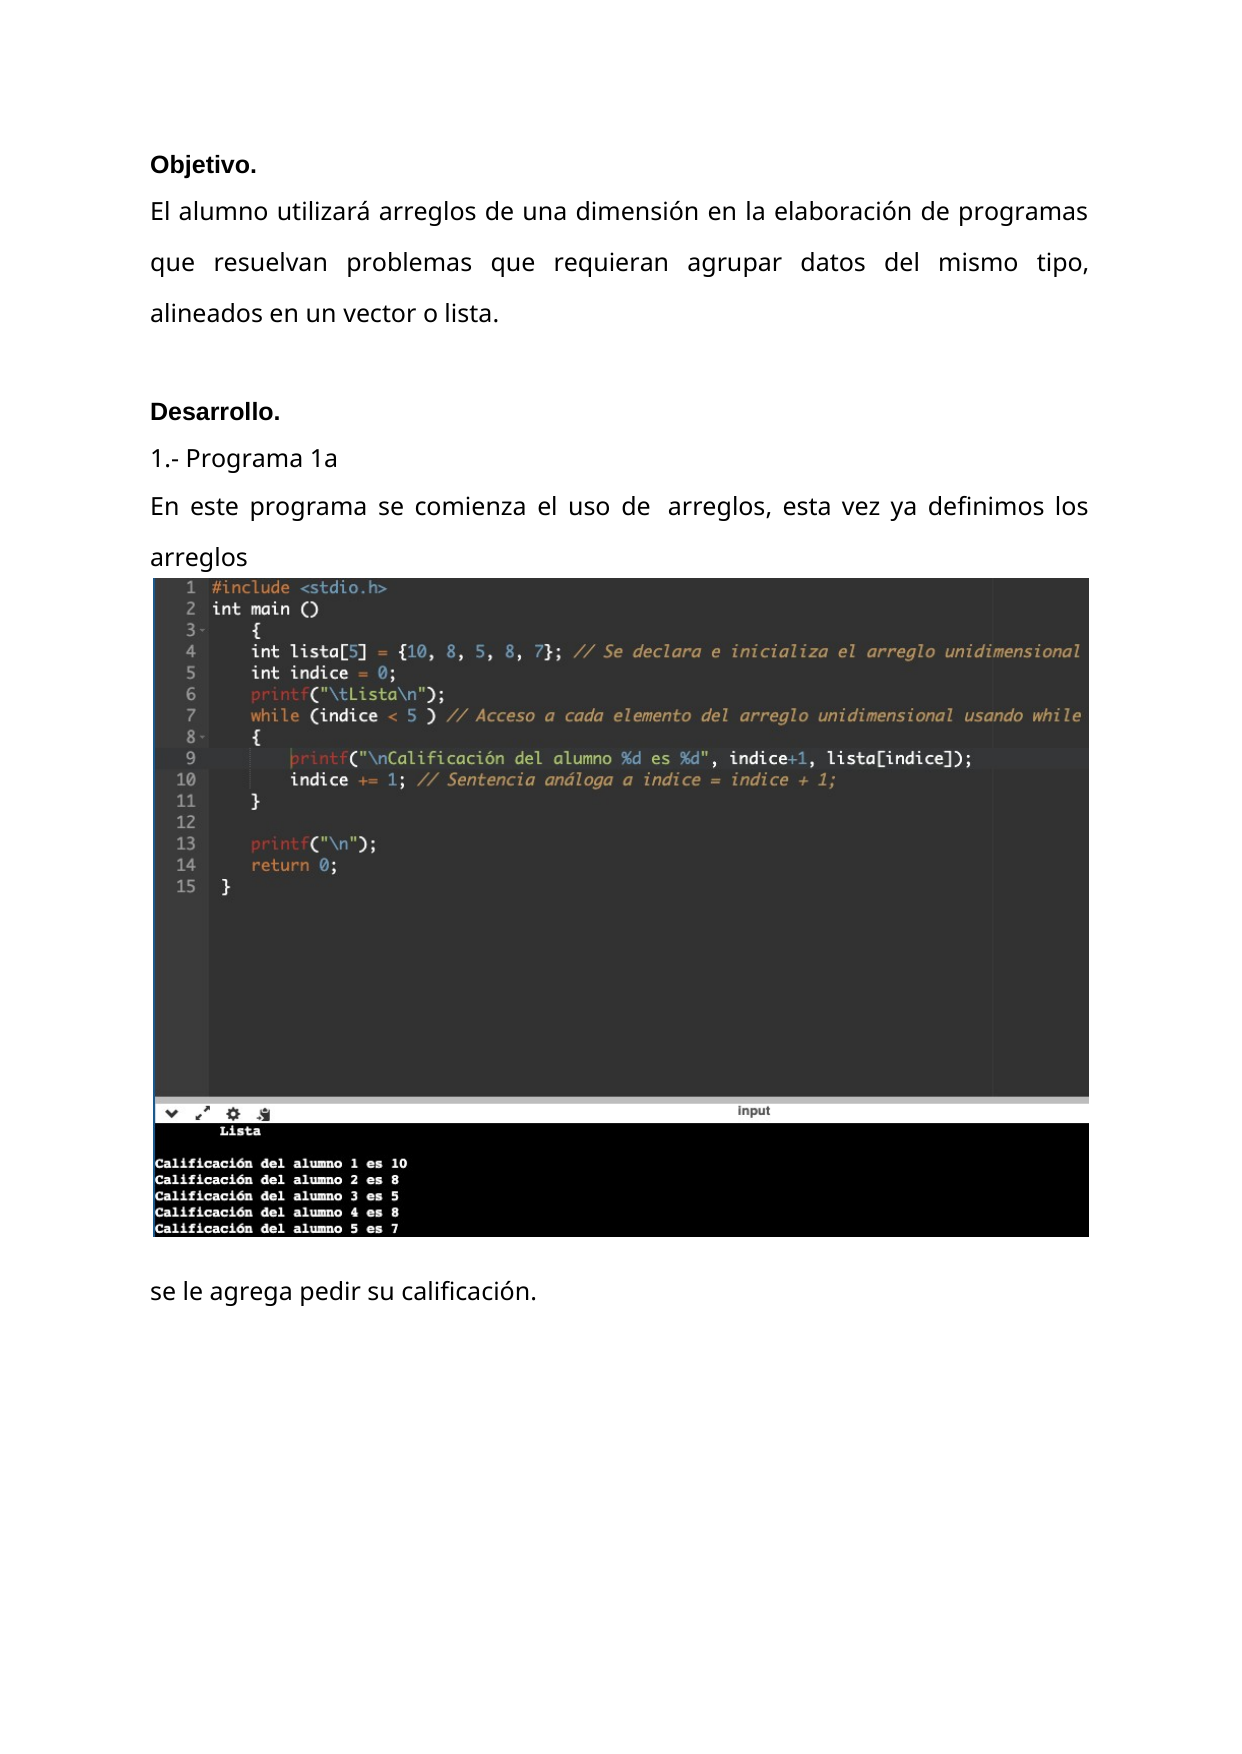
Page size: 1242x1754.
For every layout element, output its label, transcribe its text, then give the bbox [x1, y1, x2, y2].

picture [153, 578, 1089, 1237]
text 1.- Programa 1a [150, 440, 1104, 474]
text El alumno utilizará arreglos de una dimensión en la elaboración de programas que resuelvan problemas que requieran agrupar datos del mismo tipo, alineados en un vector o lista. [150, 193, 1090, 329]
subtitle Desarrollo. [150, 397, 1104, 426]
subtitle Objetivo. [150, 150, 1104, 179]
text En este programa se comienza el uso de arreglos, esta vez ya definimos los arreglos [150, 489, 1089, 574]
